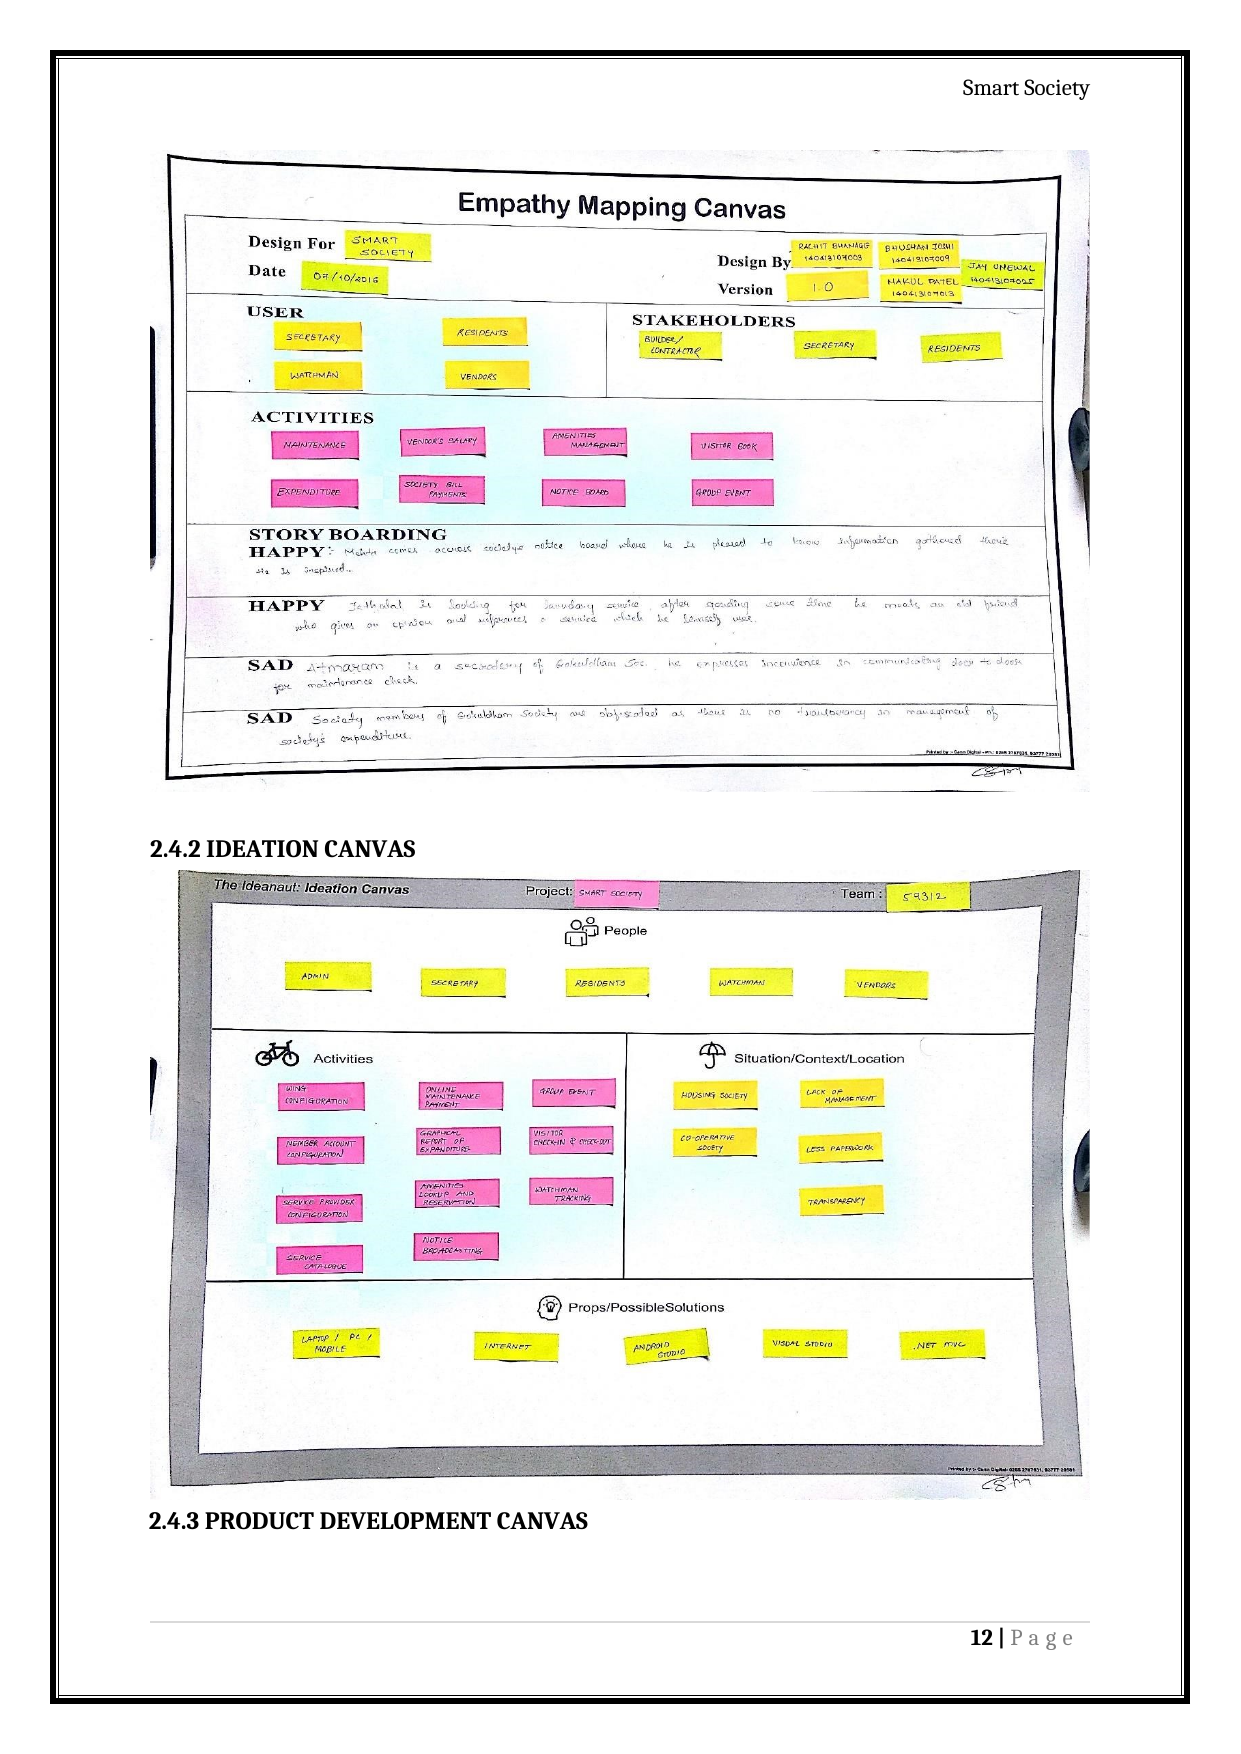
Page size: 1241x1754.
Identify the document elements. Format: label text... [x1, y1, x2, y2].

picture [150, 150, 1090, 792]
picture [150, 870, 1090, 1500]
text 2.4.2 IDEATION CANVAS [150, 834, 1089, 863]
text 2.4.3 PRODUCT DEVELOPMENT CANVAS [148, 1507, 1090, 1536]
